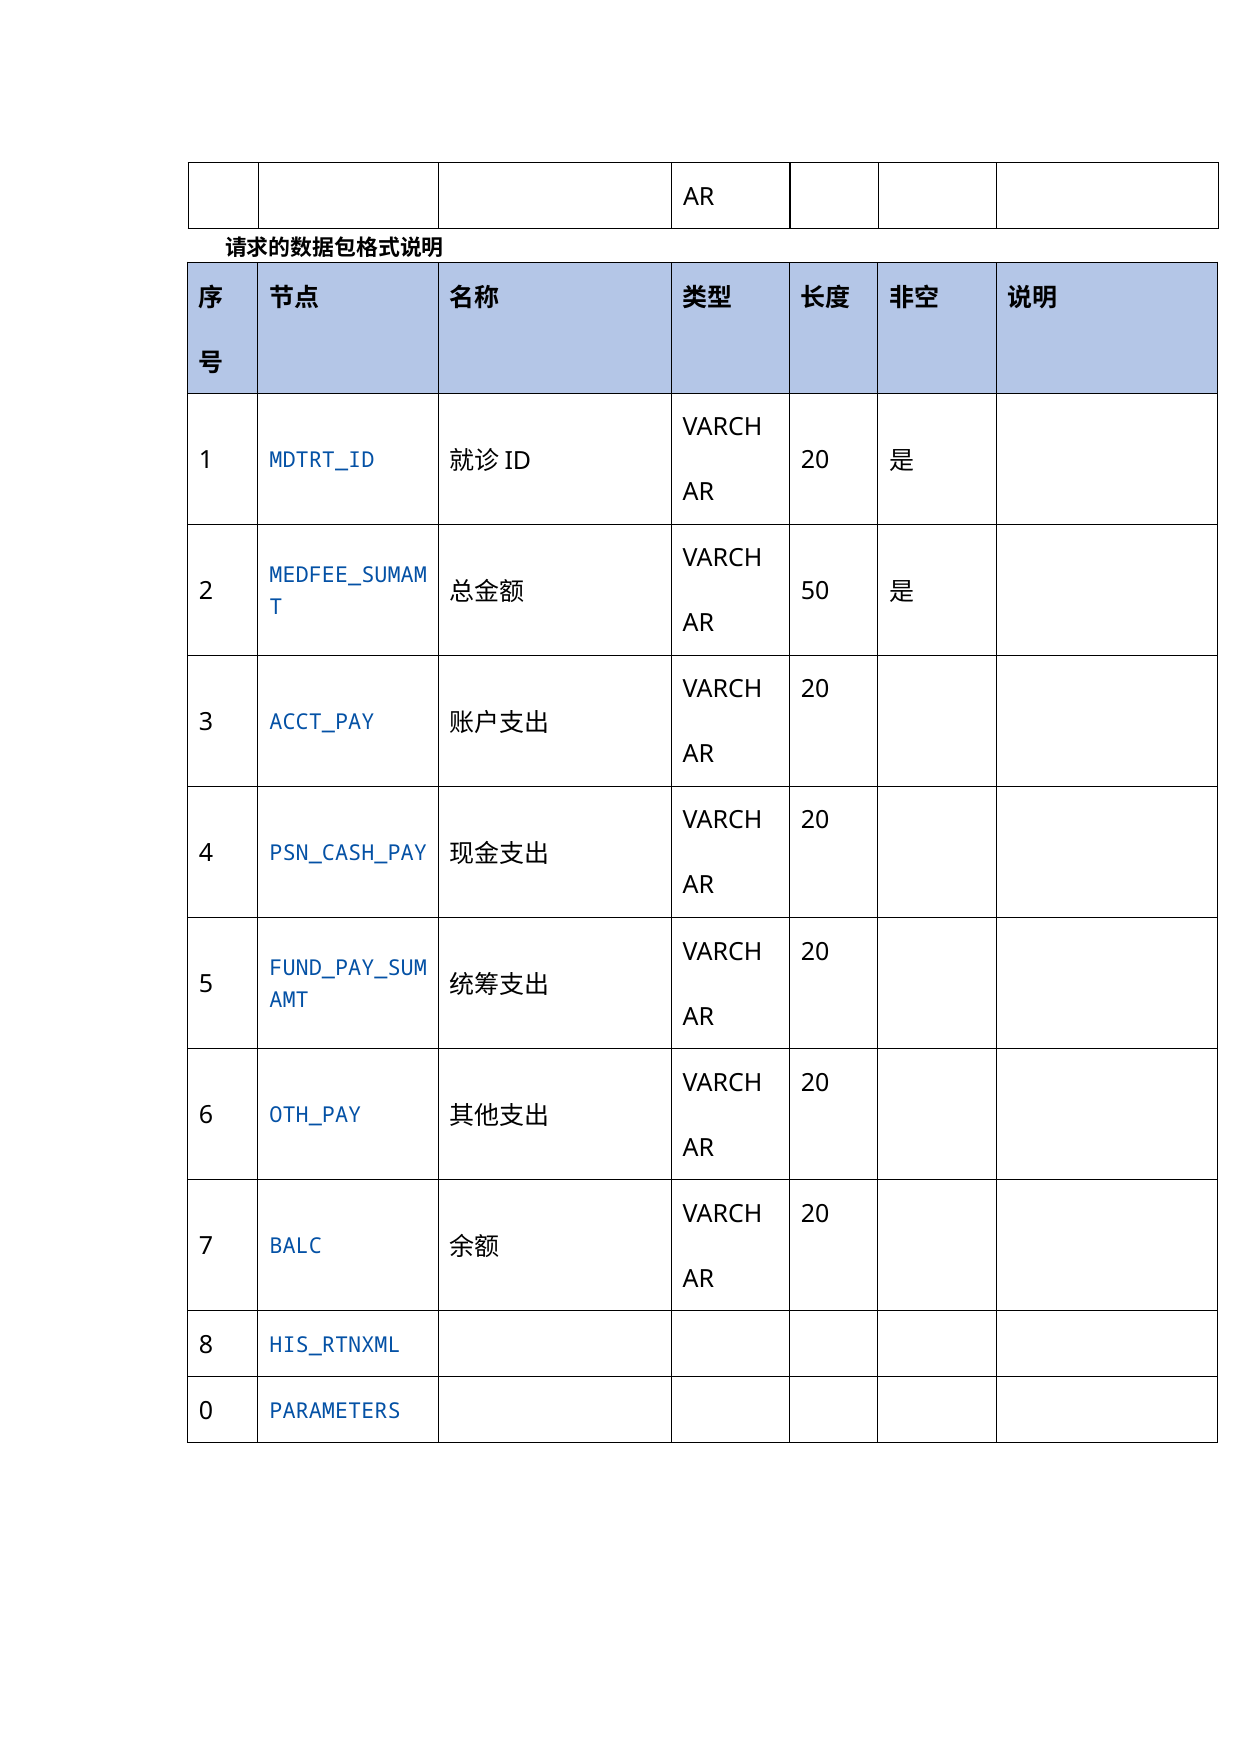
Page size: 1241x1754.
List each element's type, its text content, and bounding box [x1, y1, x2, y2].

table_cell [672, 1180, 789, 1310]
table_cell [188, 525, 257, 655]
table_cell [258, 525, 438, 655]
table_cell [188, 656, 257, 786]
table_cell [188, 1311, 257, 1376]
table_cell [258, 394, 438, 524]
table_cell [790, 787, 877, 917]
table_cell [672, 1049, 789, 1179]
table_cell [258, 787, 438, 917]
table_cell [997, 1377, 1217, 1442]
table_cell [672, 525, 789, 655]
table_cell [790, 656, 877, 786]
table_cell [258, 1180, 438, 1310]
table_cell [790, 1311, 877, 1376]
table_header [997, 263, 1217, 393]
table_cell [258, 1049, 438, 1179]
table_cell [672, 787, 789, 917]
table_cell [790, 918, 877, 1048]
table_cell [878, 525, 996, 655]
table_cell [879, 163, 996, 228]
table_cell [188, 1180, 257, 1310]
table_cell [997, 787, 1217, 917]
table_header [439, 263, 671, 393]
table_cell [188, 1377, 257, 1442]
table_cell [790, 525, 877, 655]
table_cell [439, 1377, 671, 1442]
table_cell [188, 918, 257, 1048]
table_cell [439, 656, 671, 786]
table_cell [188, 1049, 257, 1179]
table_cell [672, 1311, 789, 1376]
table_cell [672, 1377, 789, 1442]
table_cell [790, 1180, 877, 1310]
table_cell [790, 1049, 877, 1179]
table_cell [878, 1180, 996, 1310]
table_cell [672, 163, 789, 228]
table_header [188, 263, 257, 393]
text 请求的数据包格式说明 [187, 229, 1053, 262]
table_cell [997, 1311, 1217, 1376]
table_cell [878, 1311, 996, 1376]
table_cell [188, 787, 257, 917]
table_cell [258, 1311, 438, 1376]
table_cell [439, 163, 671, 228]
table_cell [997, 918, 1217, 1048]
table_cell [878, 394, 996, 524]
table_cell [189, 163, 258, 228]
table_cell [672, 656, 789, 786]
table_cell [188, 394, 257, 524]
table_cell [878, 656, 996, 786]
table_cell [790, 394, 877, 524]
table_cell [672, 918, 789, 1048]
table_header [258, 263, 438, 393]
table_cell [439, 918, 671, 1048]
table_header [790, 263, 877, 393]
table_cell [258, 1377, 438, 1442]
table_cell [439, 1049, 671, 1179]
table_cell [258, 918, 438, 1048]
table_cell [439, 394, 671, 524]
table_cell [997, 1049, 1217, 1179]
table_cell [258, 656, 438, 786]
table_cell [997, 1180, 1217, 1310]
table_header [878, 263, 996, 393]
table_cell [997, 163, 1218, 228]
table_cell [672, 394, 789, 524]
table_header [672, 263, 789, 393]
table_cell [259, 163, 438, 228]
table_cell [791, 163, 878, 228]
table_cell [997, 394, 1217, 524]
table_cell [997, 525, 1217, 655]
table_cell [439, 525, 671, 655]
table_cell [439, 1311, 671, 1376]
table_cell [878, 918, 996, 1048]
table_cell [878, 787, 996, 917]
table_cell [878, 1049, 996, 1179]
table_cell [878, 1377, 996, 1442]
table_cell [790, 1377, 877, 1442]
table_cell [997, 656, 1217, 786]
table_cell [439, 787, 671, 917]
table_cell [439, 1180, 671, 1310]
